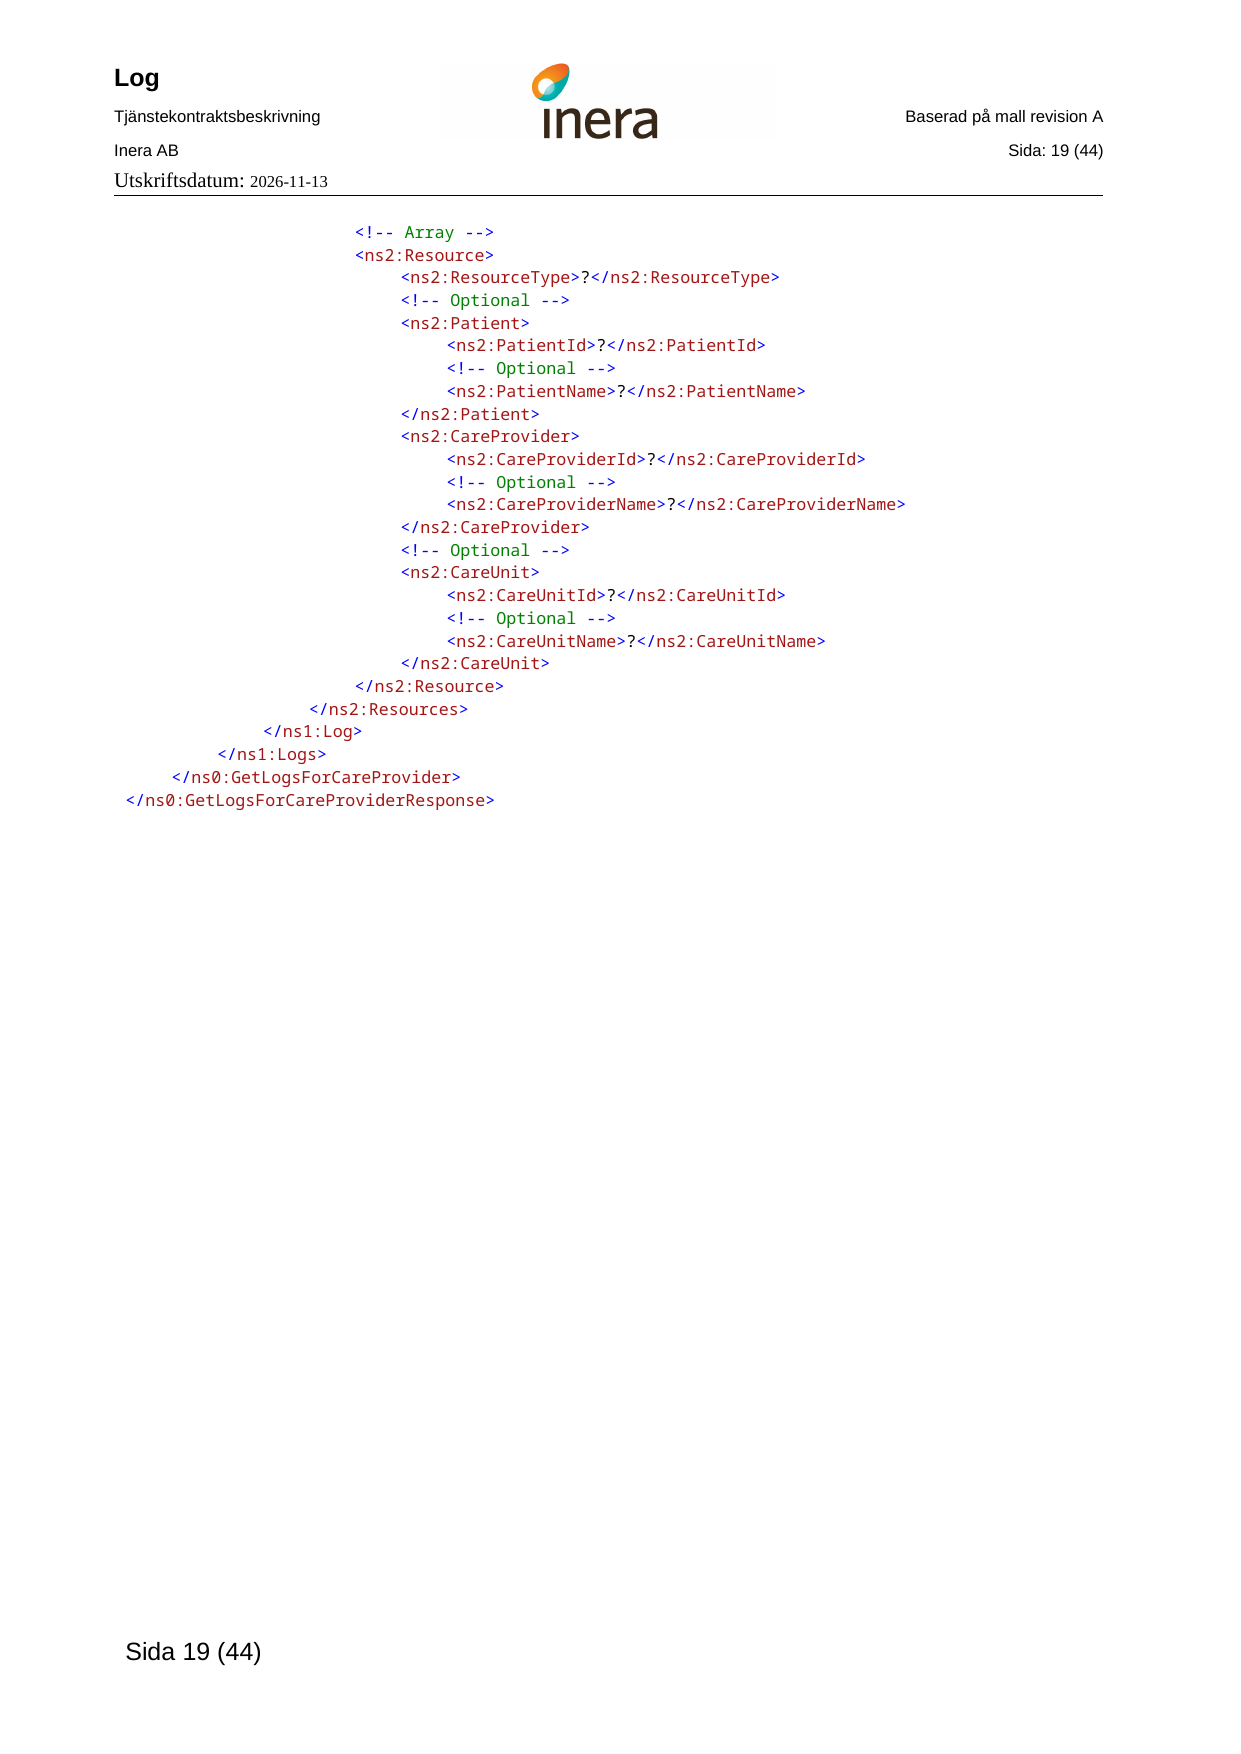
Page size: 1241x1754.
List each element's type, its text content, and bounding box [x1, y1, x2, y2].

text </ns1:Log> [263, 720, 1115, 743]
text <ns2:CareProviderId>?</ns2:CareProviderId> [446, 448, 1115, 470]
text <ns2:Resource> [354, 243, 1115, 266]
text <!-- Optional --> [400, 538, 1115, 561]
text <ns2:CareProvider> [400, 425, 1115, 448]
text </ns2:Patient> [400, 402, 1115, 425]
text </ns1:Logs> [217, 743, 1115, 766]
text <ns2:Patient> [400, 311, 1115, 334]
text <ns2:PatientId>?</ns2:PatientId> [446, 334, 1115, 357]
text <!-- Optional --> [446, 470, 1115, 493]
text <ns2:ResourceType>?</ns2:ResourceType> [400, 266, 1115, 289]
text </ns2:CareProvider> [400, 516, 1115, 538]
text </ns0:GetLogsForCareProviderResponse> [125, 788, 1115, 811]
text <ns2:PatientName>?</ns2:PatientName> [446, 379, 1115, 402]
text <!-- Optional --> [446, 357, 1115, 379]
text <ns2:CareProviderName>?</ns2:CareProviderName> [446, 493, 1115, 516]
text <ns2:CareUnitId>?</ns2:CareUnitId> [446, 584, 1115, 607]
text </ns2:CareUnit> [400, 652, 1115, 675]
text <!-- Optional --> [446, 607, 1115, 629]
text </ns2:Resources> [308, 697, 1115, 720]
text </ns2:Resource> [354, 675, 1115, 697]
text <!-- Array --> [354, 221, 1115, 243]
picture [439, 63, 777, 139]
text </ns0:GetLogsForCareProvider> [171, 766, 1115, 788]
text <ns2:CareUnitName>?</ns2:CareUnitName> [446, 629, 1115, 652]
text <!-- Optional --> [400, 289, 1115, 311]
text <ns2:CareUnit> [400, 561, 1115, 584]
